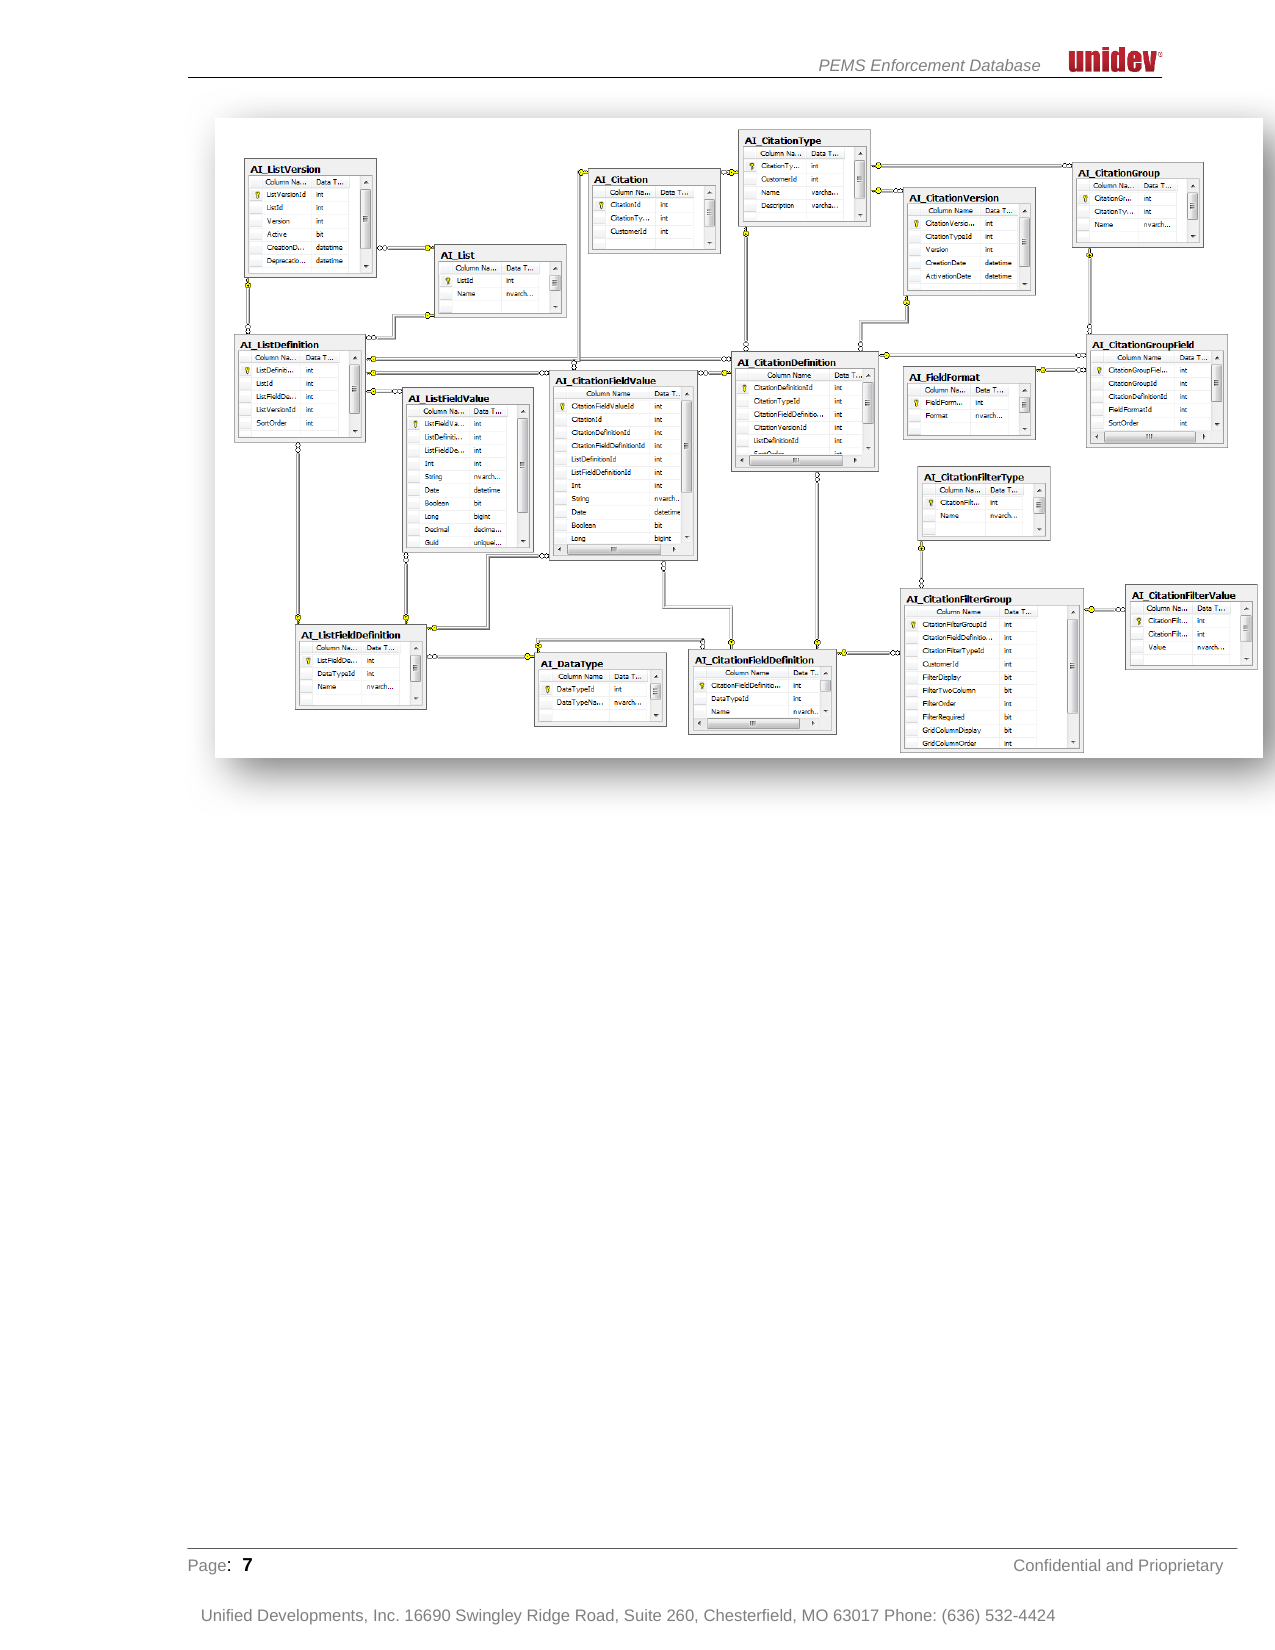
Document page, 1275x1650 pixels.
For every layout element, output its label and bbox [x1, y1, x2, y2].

picture [1068, 46, 1163, 72]
picture [215, 118, 1263, 758]
